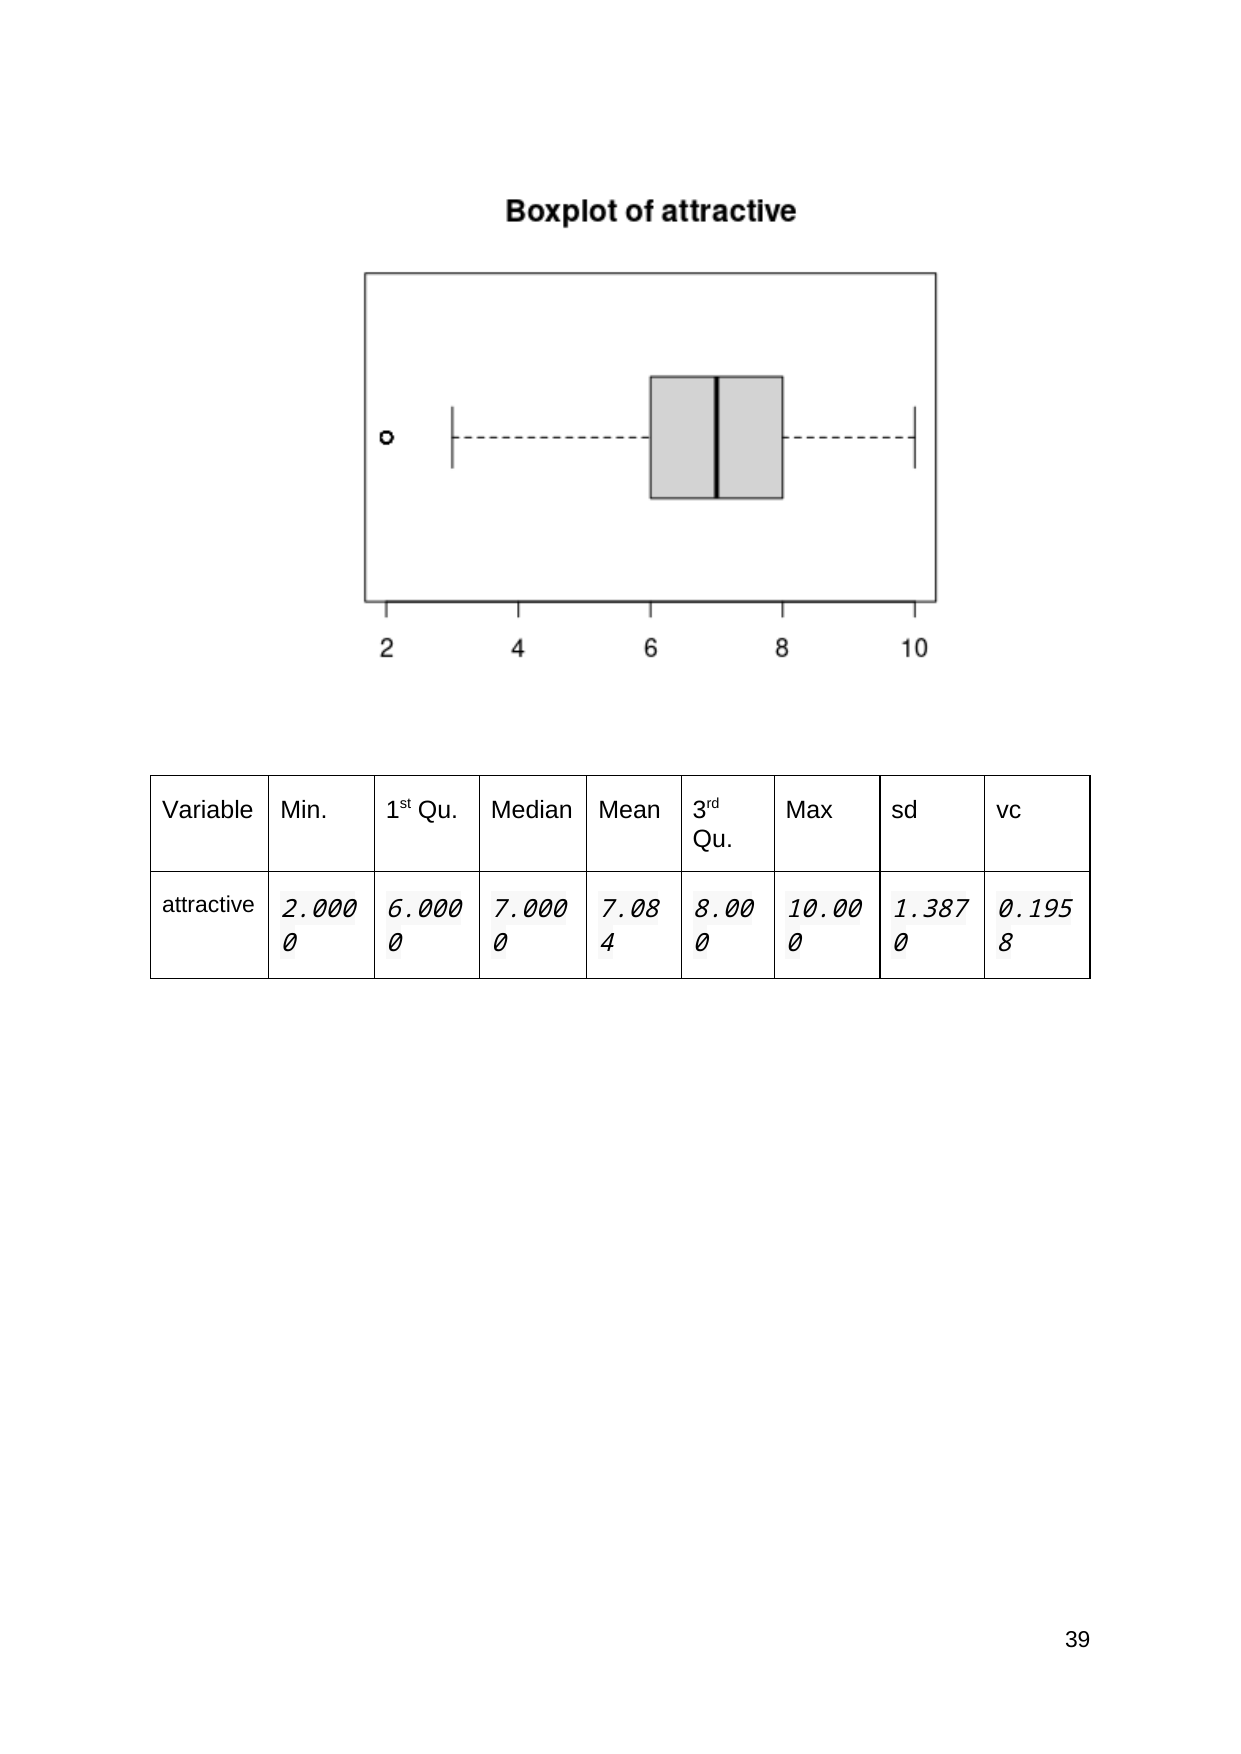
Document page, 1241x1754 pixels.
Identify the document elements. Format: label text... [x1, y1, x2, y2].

table_header Mean [587, 776, 681, 871]
picture [241, 150, 999, 757]
table_cell 7.084 [587, 872, 681, 978]
table_cell 6.0000 [375, 872, 479, 978]
table_header sd [881, 776, 984, 871]
table_cell 8.000 [682, 872, 774, 978]
table_cell 10.000 [775, 872, 879, 978]
table_cell 7.0000 [480, 872, 586, 978]
table_header Median [480, 776, 586, 871]
table_cell 1.3870 [881, 872, 984, 978]
table_header Min. [269, 776, 374, 871]
table_header Max [775, 776, 879, 871]
table_cell 0.1958 [985, 872, 1089, 978]
table_header vc [985, 776, 1089, 871]
table_header Variable [151, 776, 268, 871]
table_cell 2.0000 [269, 872, 374, 978]
table_header 3rd Qu. [682, 776, 774, 871]
table_header 1st Qu. [375, 776, 479, 871]
table_cell attractive [151, 872, 268, 978]
